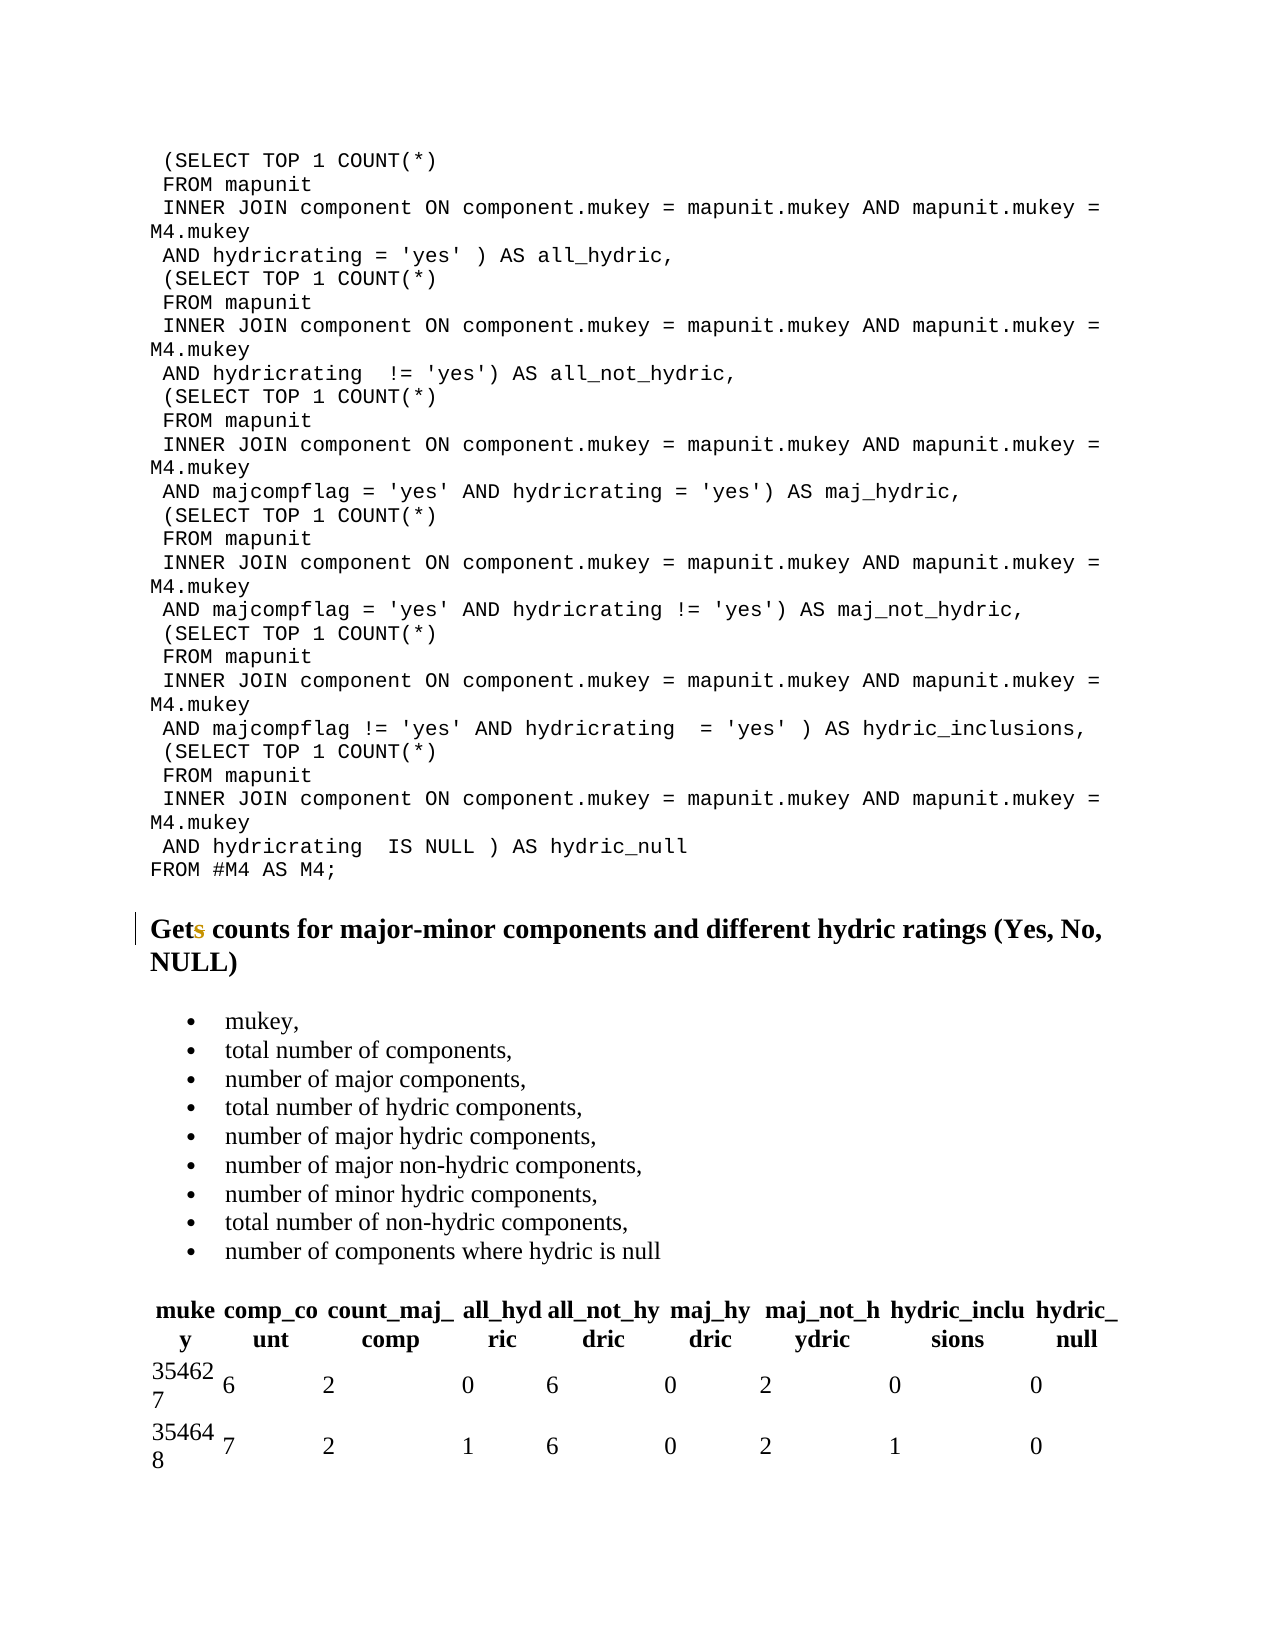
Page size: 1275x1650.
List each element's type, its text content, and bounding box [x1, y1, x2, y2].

text AND majcompflag = 'yes' AND hydricrating != 'yes') AS maj_not_hydric, [150, 599, 1125, 623]
table_cell 2 [758, 1355, 887, 1415]
table_cell 1 [887, 1415, 1028, 1476]
text AND hydricrating != 'yes') AS all_not_hydric, [150, 363, 1125, 386]
table_cell 0 [663, 1415, 758, 1476]
table_cell 7 [221, 1415, 321, 1476]
table_cell 0 [663, 1355, 758, 1415]
text (SELECT TOP 1 COUNT(*) [150, 741, 1125, 765]
text FROM mapunit [150, 765, 1125, 788]
table_cell 6 [544, 1355, 662, 1415]
text INNER JOIN component ON component.mukey = mapunit.mukey AND mapunit.mukey = M4.mukey [150, 434, 1125, 481]
table_cell 2 [321, 1355, 460, 1415]
text INNER JOIN component ON component.mukey = mapunit.mukey AND mapunit.mukey = M4.mukey [150, 670, 1125, 717]
text (SELECT TOP 1 COUNT(*) [150, 268, 1125, 292]
text (SELECT TOP 1 COUNT(*) [150, 505, 1125, 528]
text FROM mapunit [150, 292, 1125, 316]
table_header count_maj_comp [321, 1294, 460, 1355]
list number of minor hydric components, [187, 1179, 1125, 1207]
list total number of hydric components, [187, 1092, 1125, 1121]
list total number of non-hydric components, [187, 1207, 1125, 1236]
text FROM mapunit [150, 647, 1125, 670]
list total number of components, [187, 1035, 1125, 1064]
text INNER JOIN component ON component.mukey = mapunit.mukey AND mapunit.mukey = M4.mukey [150, 316, 1125, 363]
list number of major hydric components, [187, 1121, 1125, 1150]
text INNER JOIN component ON component.mukey = mapunit.mukey AND mapunit.mukey = M4.mukey [150, 552, 1125, 599]
table_cell 6 [221, 1355, 321, 1415]
table_cell 0 [1028, 1415, 1125, 1476]
table_header comp_count [221, 1294, 321, 1355]
table_header hydric_inclusions [887, 1294, 1028, 1355]
list mukey, [187, 1006, 1125, 1035]
table_cell 0 [460, 1355, 544, 1415]
table_cell 2 [321, 1415, 460, 1476]
text FROM mapunit [150, 410, 1125, 434]
text (SELECT TOP 1 COUNT(*) [150, 150, 1125, 174]
table_cell 6 [544, 1415, 662, 1476]
list number of major components, [187, 1064, 1125, 1092]
text AND hydricrating IS NULL ) AS hydric_null [150, 836, 1125, 859]
list number of components where hydric is null [187, 1236, 1125, 1265]
text AND majcompflag = 'yes' AND hydricrating = 'yes') AS maj_hydric, [150, 481, 1125, 505]
table_header all_hydric [460, 1294, 544, 1355]
text AND hydricrating = 'yes' ) AS all_hydric, [150, 244, 1125, 268]
table_cell 0 [887, 1355, 1028, 1415]
list number of major non-hydric components, [187, 1150, 1125, 1179]
table_header mukey [150, 1294, 221, 1355]
text (SELECT TOP 1 COUNT(*) [150, 623, 1125, 647]
table_cell 354648 [150, 1415, 221, 1476]
text FROM mapunit [150, 174, 1125, 197]
table_cell 2 [758, 1415, 887, 1476]
text (SELECT TOP 1 COUNT(*) [150, 386, 1125, 410]
table_header maj_hydric [663, 1294, 758, 1355]
text INNER JOIN component ON component.mukey = mapunit.mukey AND mapunit.mukey = M4.mukey [150, 788, 1125, 836]
table_header all_not_hydric [544, 1294, 662, 1355]
text FROM mapunit [150, 528, 1125, 552]
table_cell 0 [1028, 1355, 1125, 1415]
table_header maj_not_hydric [758, 1294, 887, 1355]
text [150, 197, 1125, 244]
subtitle Get counts for major-minor components and different hydric ratings (Yes, No, NULL) [150, 912, 1125, 977]
table_cell 1 [460, 1415, 544, 1476]
text AND majcompflag != 'yes' AND hydricrating = 'yes' ) AS hydric_inclusions, [150, 717, 1125, 741]
text FROM #M4 AS M4; [150, 859, 1125, 883]
table_cell 354627 [150, 1355, 221, 1415]
table_header hydric_null [1028, 1294, 1125, 1355]
